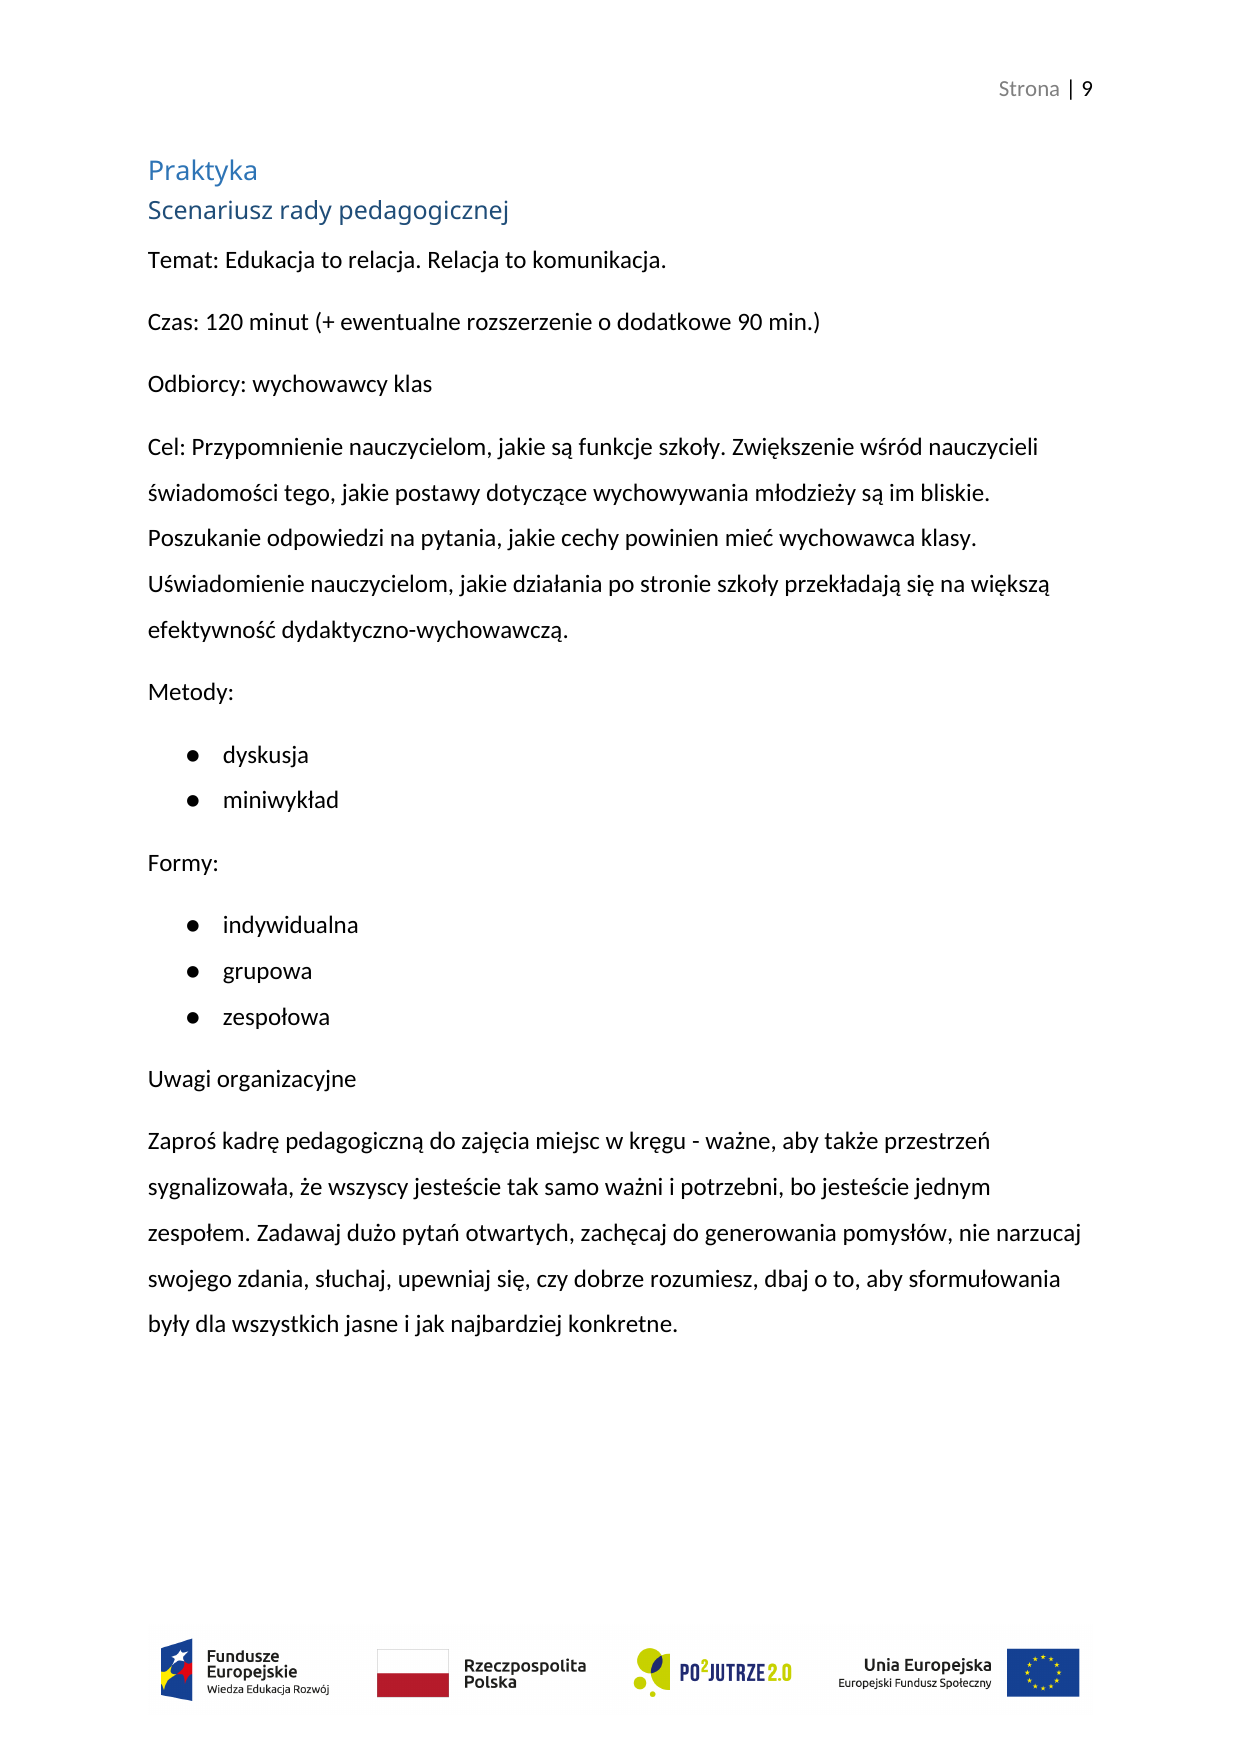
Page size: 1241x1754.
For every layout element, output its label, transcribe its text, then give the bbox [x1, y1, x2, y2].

list miniwykład [185, 784, 1093, 815]
text Metody: [148, 676, 1093, 707]
list grupowa [185, 955, 1093, 986]
text Odbiorcy: wychowawcy klas [148, 369, 1093, 399]
list dyskusja [185, 739, 1093, 769]
list zespołowa [185, 1001, 1093, 1031]
subtitle Scenariusz rady pedagogicznej [148, 193, 1093, 227]
picture [147, 1624, 1093, 1715]
text Uwagi organizacyjne [148, 1063, 1093, 1094]
list indywidualna [185, 909, 1093, 940]
subtitle Praktyka [148, 152, 1093, 189]
text Zaproś kadrę pedagogiczną do zajęcia miejsc w kręgu - ważne, aby także przestrzeń sygnalizowała, że wszyscy jesteście tak samo ważni i potrzebni, bo jesteście jednym zespołem. Zadawaj dużo pytań otwartych, zachęcaj do generowania pomysłów, nie narzucaj swojego zdania, słuchaj, upewniaj się, czy dobrze rozumiesz, dbaj o to, aby sformułowania były dla wszystkich jasne i jak najbardziej konkretne. [148, 1126, 1093, 1339]
text Cel: Przypomnienie nauczycielom, jakie są funkcje szkoły. Zwiększenie wśród nauczycieli świadomości tego, jakie postawy dotyczące wychowywania młodzieży są im bliskie. Poszukanie odpowiedzi na pytania, jakie cechy powinien mieć wychowawca klasy. Uświadomienie nauczycielom, jakie działania po stronie szkoły przekładają się na większą efektywność dydaktyczno-wychowawczą. [148, 431, 1093, 644]
text Temat: Edukacja to relacja. Relacja to komunikacja. [148, 244, 1093, 274]
text Czas: 120 minut (+ ewentualne rozszerzenie o dodatkowe 90 min.) [148, 306, 1093, 337]
text Formy: [148, 847, 1093, 877]
